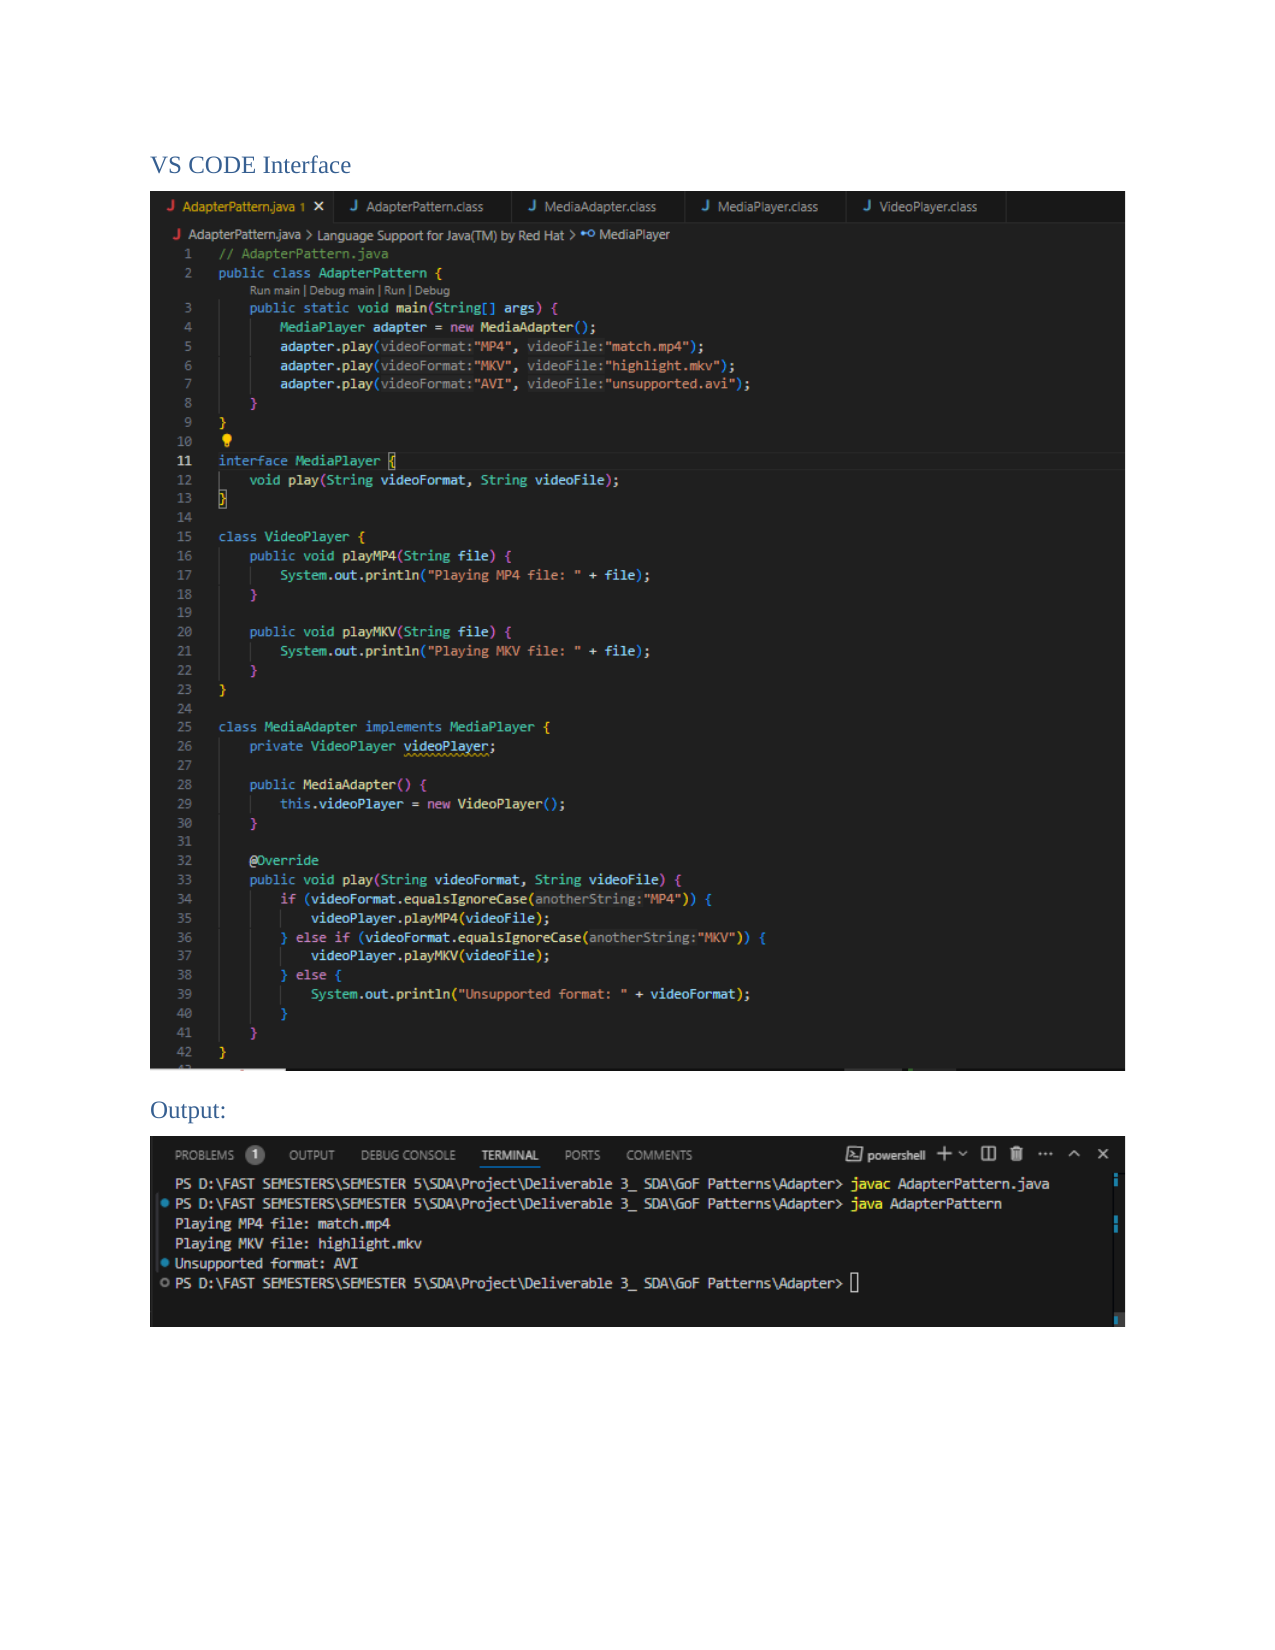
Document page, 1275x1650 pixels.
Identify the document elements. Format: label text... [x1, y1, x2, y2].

picture [150, 1136, 1125, 1327]
subtitle VS CODE Interface [150, 150, 1125, 179]
picture [150, 191, 1125, 1071]
subtitle Output: [150, 1095, 1125, 1124]
